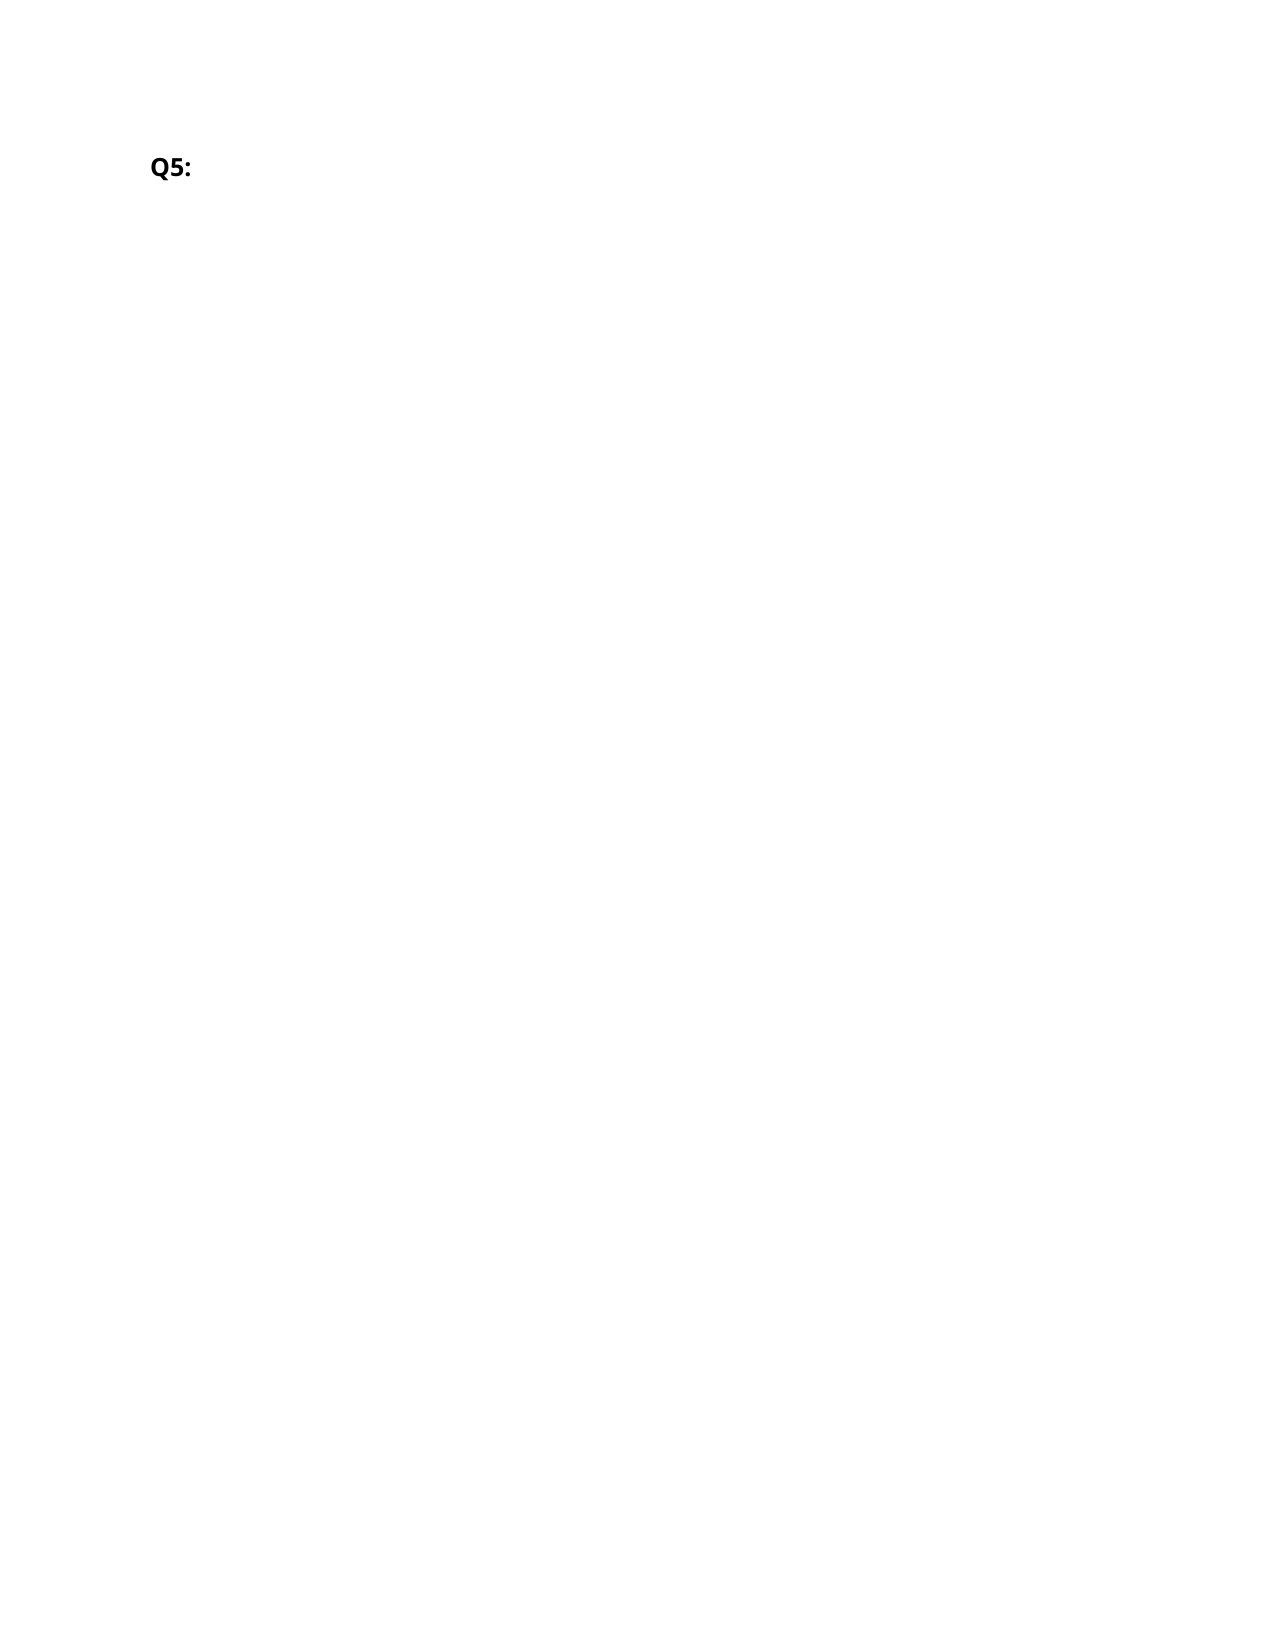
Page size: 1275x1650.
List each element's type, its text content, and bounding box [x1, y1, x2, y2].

text Q5: [150, 150, 1125, 184]
